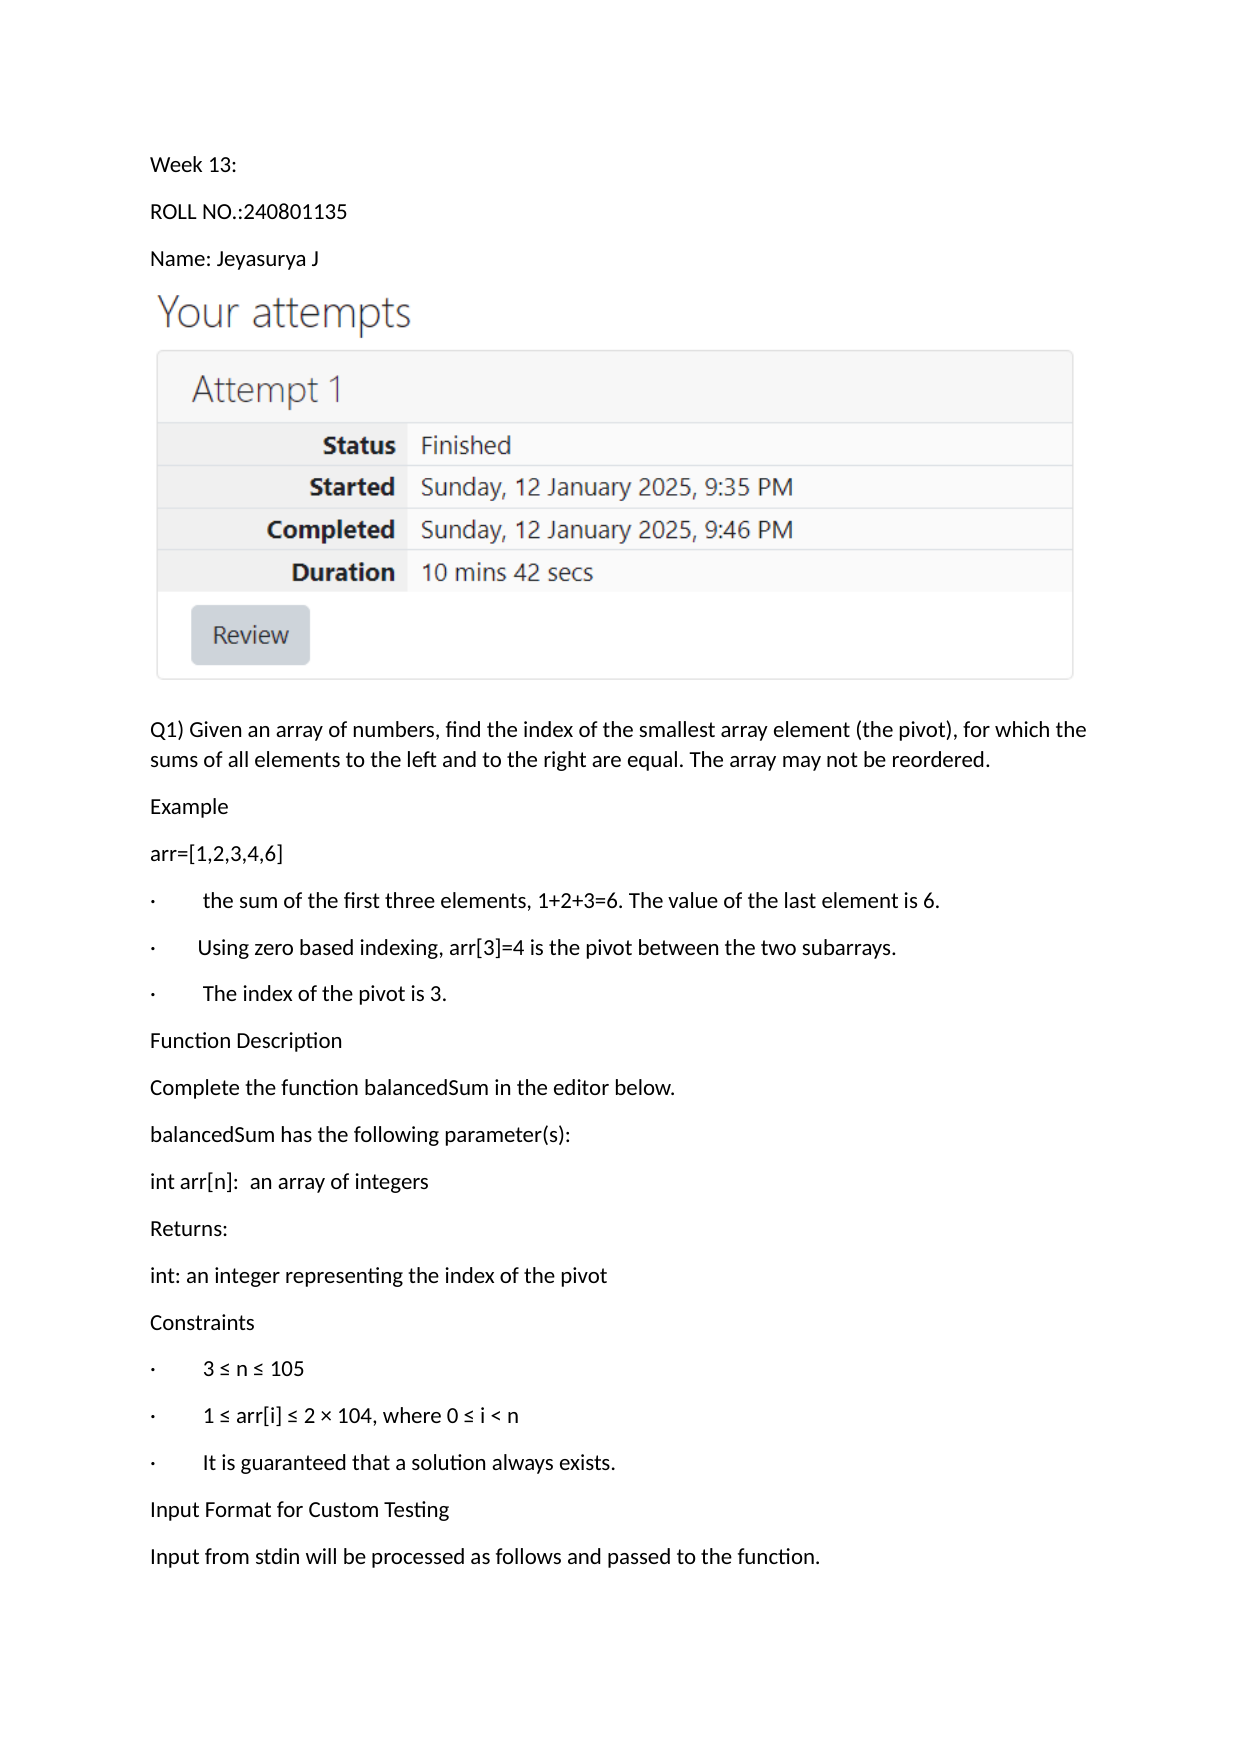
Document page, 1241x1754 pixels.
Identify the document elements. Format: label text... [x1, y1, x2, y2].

text int arr[n]: an array of integers [150, 1167, 1090, 1195]
text · 3 ≤ n ≤ 105 [150, 1354, 1090, 1382]
text arr=[1,2,3,4,6] [150, 839, 1090, 867]
text Returns: [150, 1214, 1090, 1242]
text · The index of the pivot is 3. [150, 979, 1090, 1007]
text · the sum of the first three elements, 1+2+3=6. The value of the last element is 6. [150, 886, 1090, 914]
text Example [150, 792, 1090, 820]
text balancedSum has the following parameter(s): [150, 1120, 1090, 1148]
text Complete the function balancedSum in the editor below. [150, 1073, 1090, 1101]
text Name: Jeyasurya J [150, 244, 1090, 272]
text Input from stdin will be processed as follows and passed to the function. [150, 1542, 1090, 1570]
text Q1) Given an array of numbers, find the index of the smallest array element (the pivot), for which the sums of all elements to the left and to the right are equal. The array may not be reordered. [150, 715, 1090, 773]
text Week 13: [150, 150, 1090, 178]
text ROLL NO.:240801135 [150, 197, 1090, 225]
text · 1 ≤ arr[i] ≤ 2 × 104, where 0 ≤ i < n [150, 1401, 1090, 1429]
text Constraints [150, 1308, 1090, 1336]
picture [150, 290, 1091, 696]
text Input Format for Custom Testing [150, 1495, 1090, 1523]
text · It is guaranteed that a solution always exists. [150, 1448, 1090, 1476]
text Function Description [150, 1026, 1090, 1054]
text int: an integer representing the index of the pivot [150, 1261, 1090, 1289]
text · Using zero based indexing, arr[3]=4 is the pivot between the two subarrays. [150, 933, 1090, 961]
